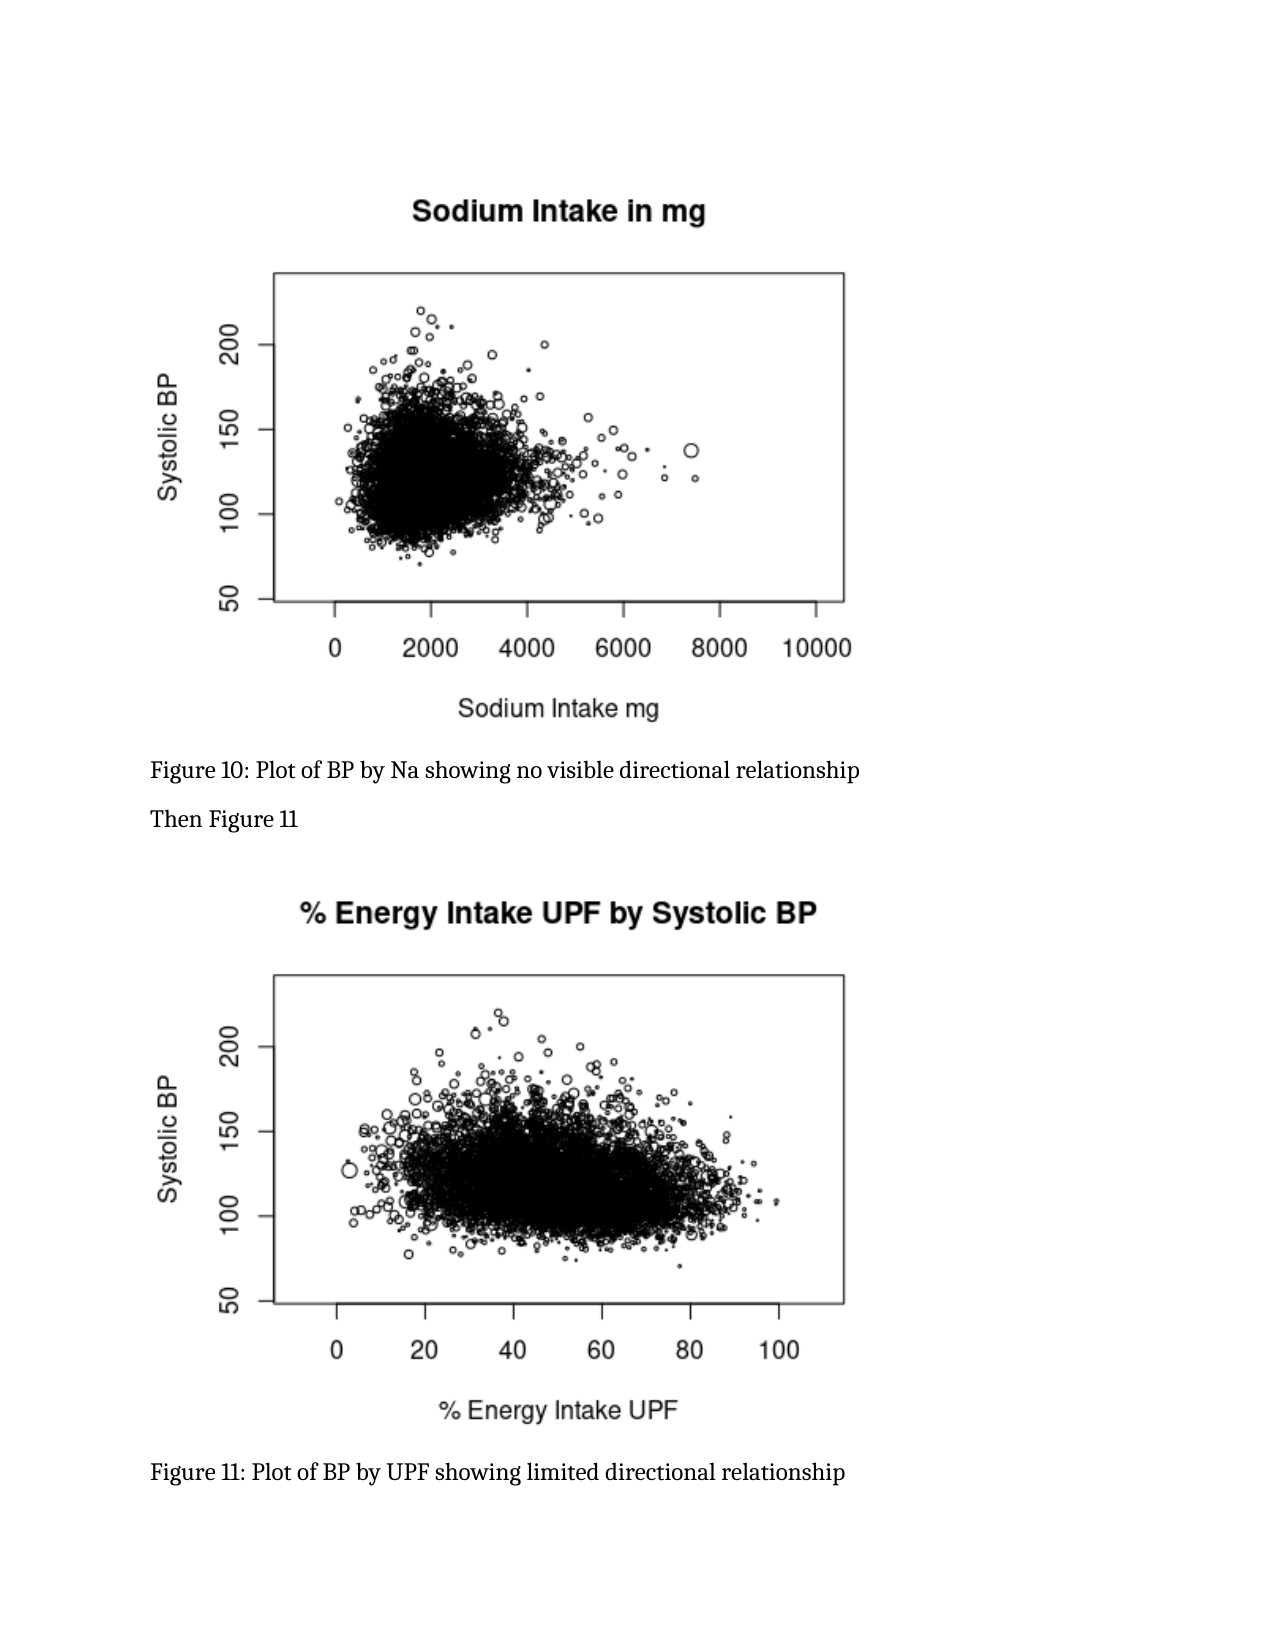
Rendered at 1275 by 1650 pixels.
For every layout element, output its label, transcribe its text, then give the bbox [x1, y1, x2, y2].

text Then Figure 11 [150, 804, 1125, 833]
picture [150, 150, 908, 757]
picture [150, 852, 908, 1459]
